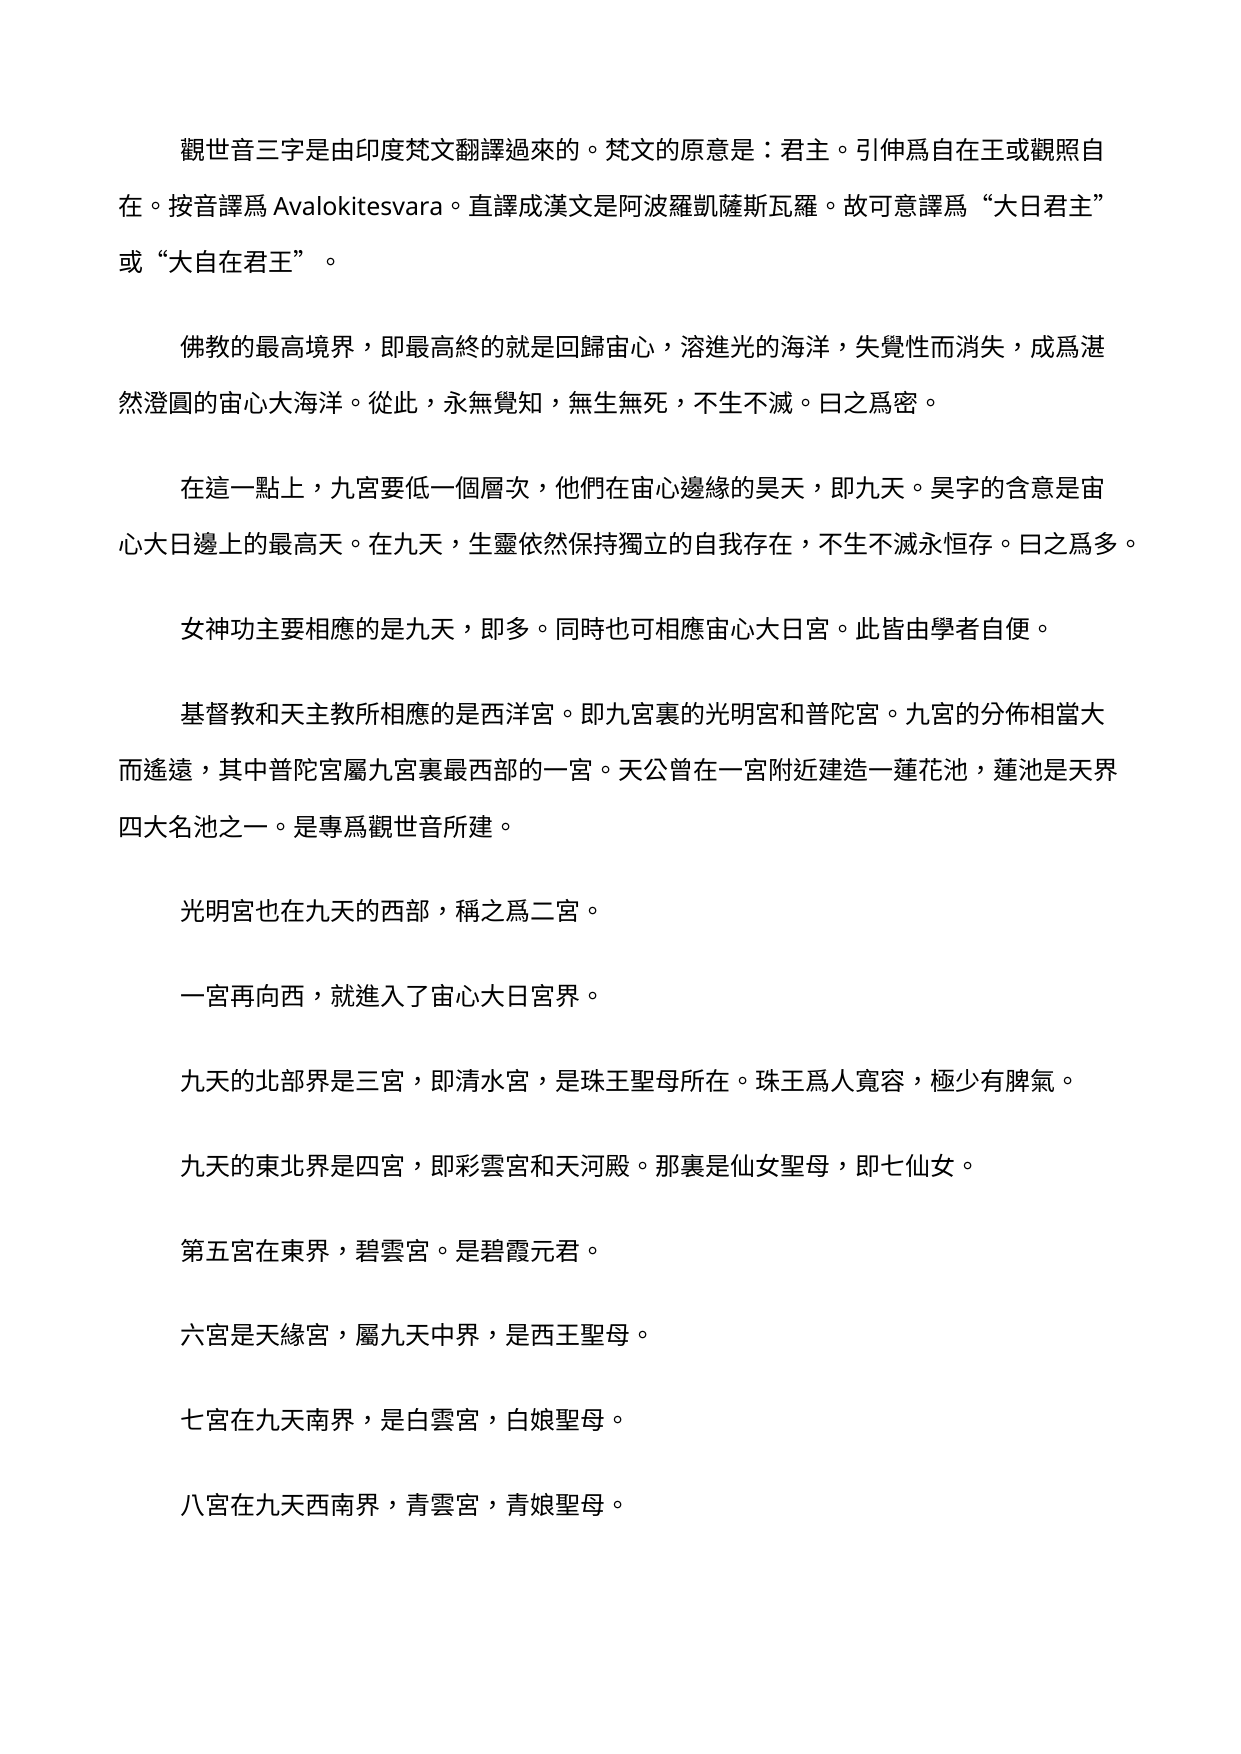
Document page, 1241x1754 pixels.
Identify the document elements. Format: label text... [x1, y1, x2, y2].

text 六宮是天緣宮，屬九天中界，是西王聖母。 [118, 1315, 1122, 1353]
text 佛教的最高境界，即最高終的就是回歸宙心，溶進光的海洋，失覺性而消失，成爲湛然澄圓的宙心大海洋。從此，永無覺知，無生無死，不生不滅。曰之爲密。 [118, 327, 1122, 421]
text 女神功主要相應的是九天，即多。同時也可相應宙心大日宮。此皆由學者自便。 [118, 609, 1122, 647]
text 八宮在九天西南界，青雲宮，青娘聖母。 [118, 1485, 1122, 1522]
text 九天的北部界是三宮，即清水宮，是珠王聖母所在。珠王爲人寬容，極少有脾氣。 [118, 1061, 1122, 1098]
text 七宮在九天南界，是白雲宮，白娘聖母。 [118, 1400, 1122, 1437]
text 基督教和天主教所相應的是西洋宮。即九宮裏的光明宮和普陀宮。九宮的分佈相當大而遙遠，其中普陀宮屬九宮裏最西部的一宮。天公曾在一宮附近建造一蓮花池，蓮池是天界四大名池之一。是專爲觀世音所建。 [118, 694, 1122, 844]
text 第五宮在東界，碧雲宮。是碧霞元君。 [118, 1230, 1122, 1268]
text 光明宮也在九天的西部，稱之爲二宮。 [118, 891, 1122, 929]
text 九天的東北界是四宮，即彩雲宮和天河殿。那裏是仙女聖母，即七仙女。 [118, 1146, 1122, 1183]
text 在這一點上，九宮要低一個層次，他們在宙心邊緣的昊天，即九天。昊字的含意是宙心大日邊上的最高天。在九天，生靈依然保持獨立的自我存在，不生不滅永恒存。曰之爲多。 [118, 468, 1122, 562]
text 觀世音三字是由印度梵文翻譯過來的。梵文的原意是：君主。引伸爲自在王或觀照自在。按音譯爲Avalokitesvara。直譯成漢文是阿波羅凱薩斯瓦羅。故可意譯爲“大日君主”或“大自在君王”。 [118, 130, 1122, 280]
text 一宮再向西，就進入了宙心大日宮界。 [118, 976, 1122, 1013]
